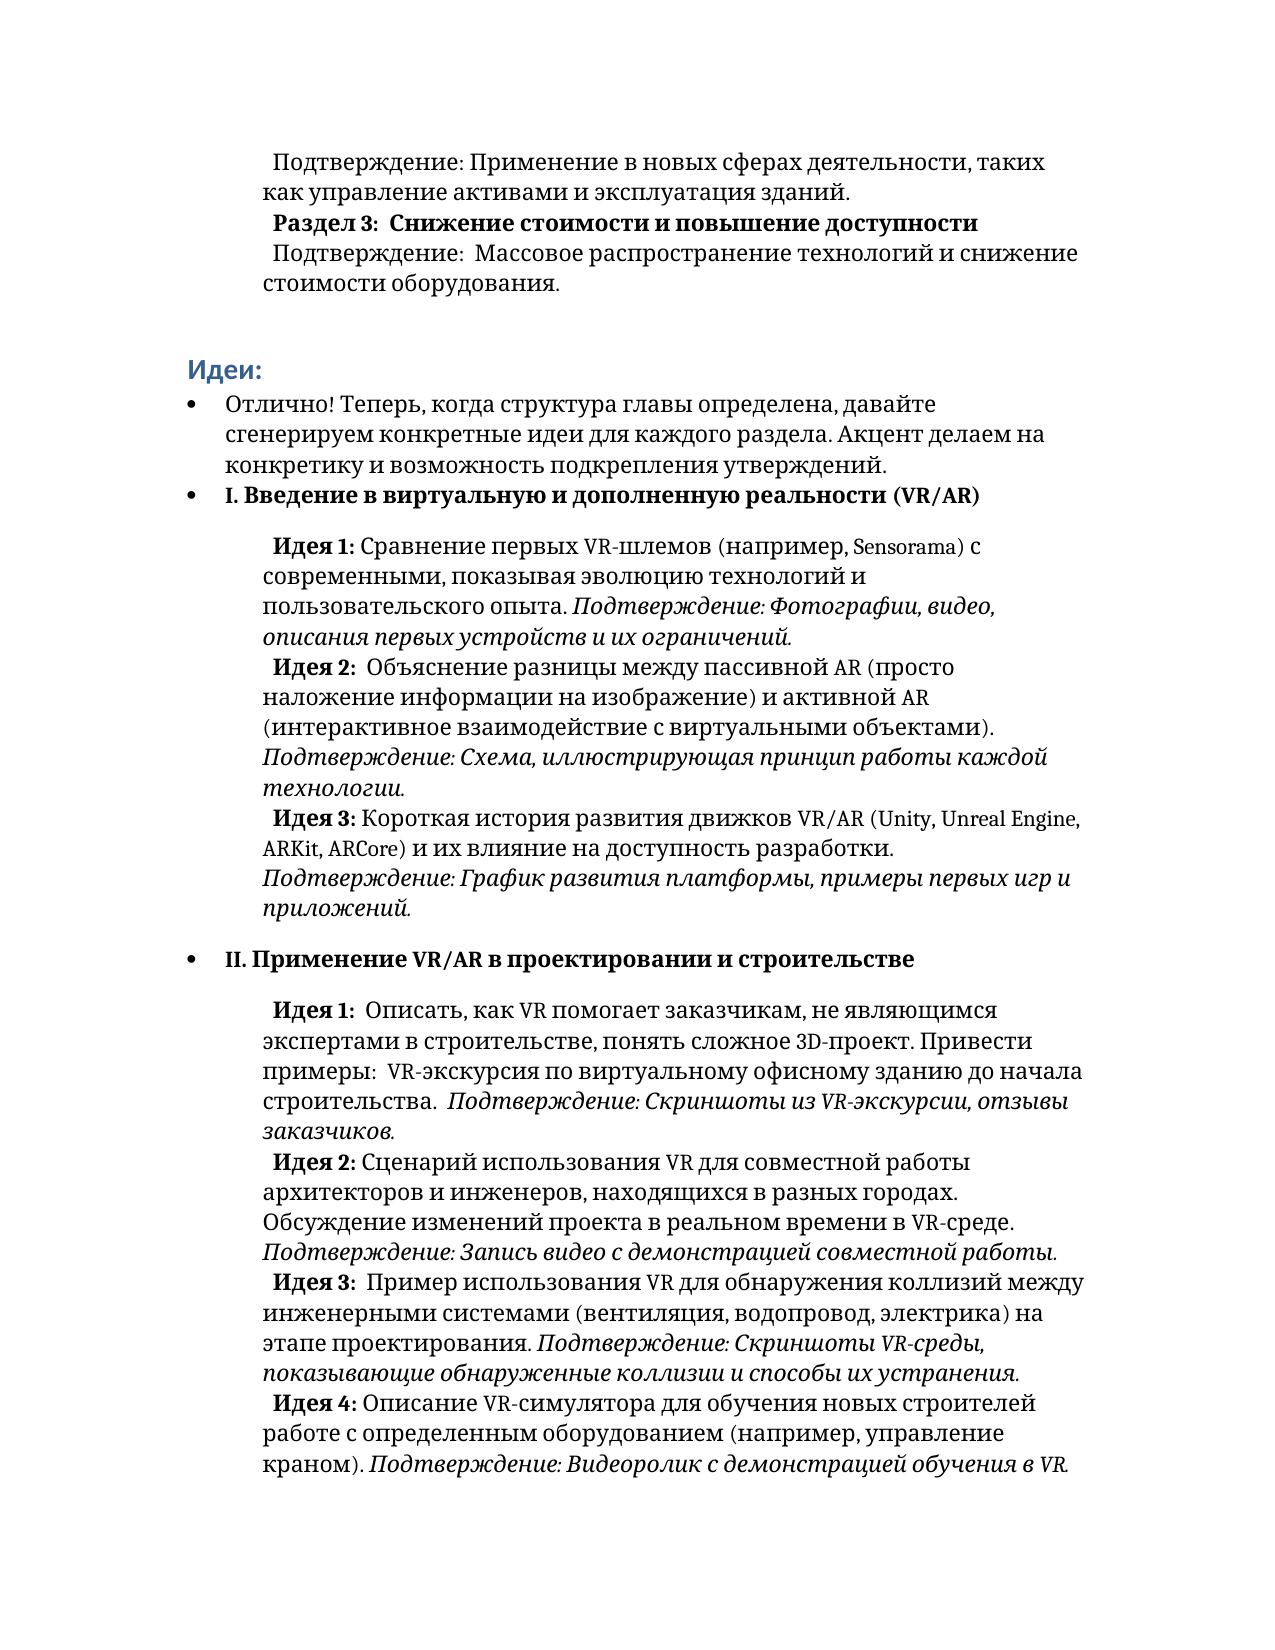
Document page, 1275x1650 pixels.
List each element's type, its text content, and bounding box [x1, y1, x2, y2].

subtitle Идеи: [187, 351, 1087, 387]
list II. Применение VR/AR в проектировании и строительстве [187, 947, 1087, 973]
list Идея 1: Описать, как VR помогает заказчикам, не являющимся экспертами в строительстве, понять сложное 3D-проект. Привести примеры: VR-экскурсия по виртуальному офисному зданию до начала строительства. Подтверждение: Скриншоты из VR-экскурсии, отзывы заказчиков. [262, 998, 1087, 1145]
list Идея 1: Сравнение первых VR-шлемов (например, Sensorama) с современными, показывая эволюцию технологий и пользовательского опыта. Подтверждение: Фотографии, видео, описания первых устройств и их ограничений. [262, 534, 1087, 651]
list I. Введение в виртуальную и дополненную реальности (VR/AR) [187, 483, 1087, 509]
list Подтверждение: Массовое распространение технологий и снижение стоимости оборудования. [262, 241, 1087, 297]
list Подтверждение: Применение в новых сферах деятельности, таких как управление активами и эксплуатация зданий. [262, 150, 1087, 207]
list Идея 3: Пример использования VR для обнаружения коллизий между инженерными системами (вентиляция, водопровод, электрика) на этапе проектирования. Подтверждение: Скриншоты VR-среды, показывающие обнаруженные коллизии и способы их устранения. [262, 1270, 1087, 1387]
list Отлично! Теперь, когда структура главы определена, давайте сгенерируем конкретные идеи для каждого раздела. Акцент делаем на конкретику и возможность подкрепления утверждений. [187, 392, 1087, 479]
list Идея 2: Сценарий использования VR для совместной работы архитекторов и инженеров, находящихся в разных городах. Обсуждение изменений проекта в реальном времени в VR-среде. Подтверждение: Запись видео с демонстрацией совместной работы. [262, 1149, 1087, 1266]
list Идея 2: Объяснение разницы между пассивной AR (просто наложение информации на изображение) и активной AR (интерактивное взаимодействие с виртуальными объектами). Подтверждение: Схема, иллюстрирующая принцип работы каждой технологии. [262, 654, 1087, 802]
list Идея 4: Описание VR-симулятора для обучения новых строителей работе с определенным оборудованием (например, управление краном). Подтверждение: Видеоролик с демонстрацией обучения в VR. [262, 1391, 1087, 1478]
list Раздел 3: Снижение стоимости и повышение доступности [262, 210, 1087, 237]
list Идея 3: Короткая история развития движков VR/AR (Unity, Unreal Engine, ARKit, ARCore) и их влияние на доступность разработки. Подтверждение: График развития платформы, примеры первых игр и приложений. [262, 806, 1087, 922]
